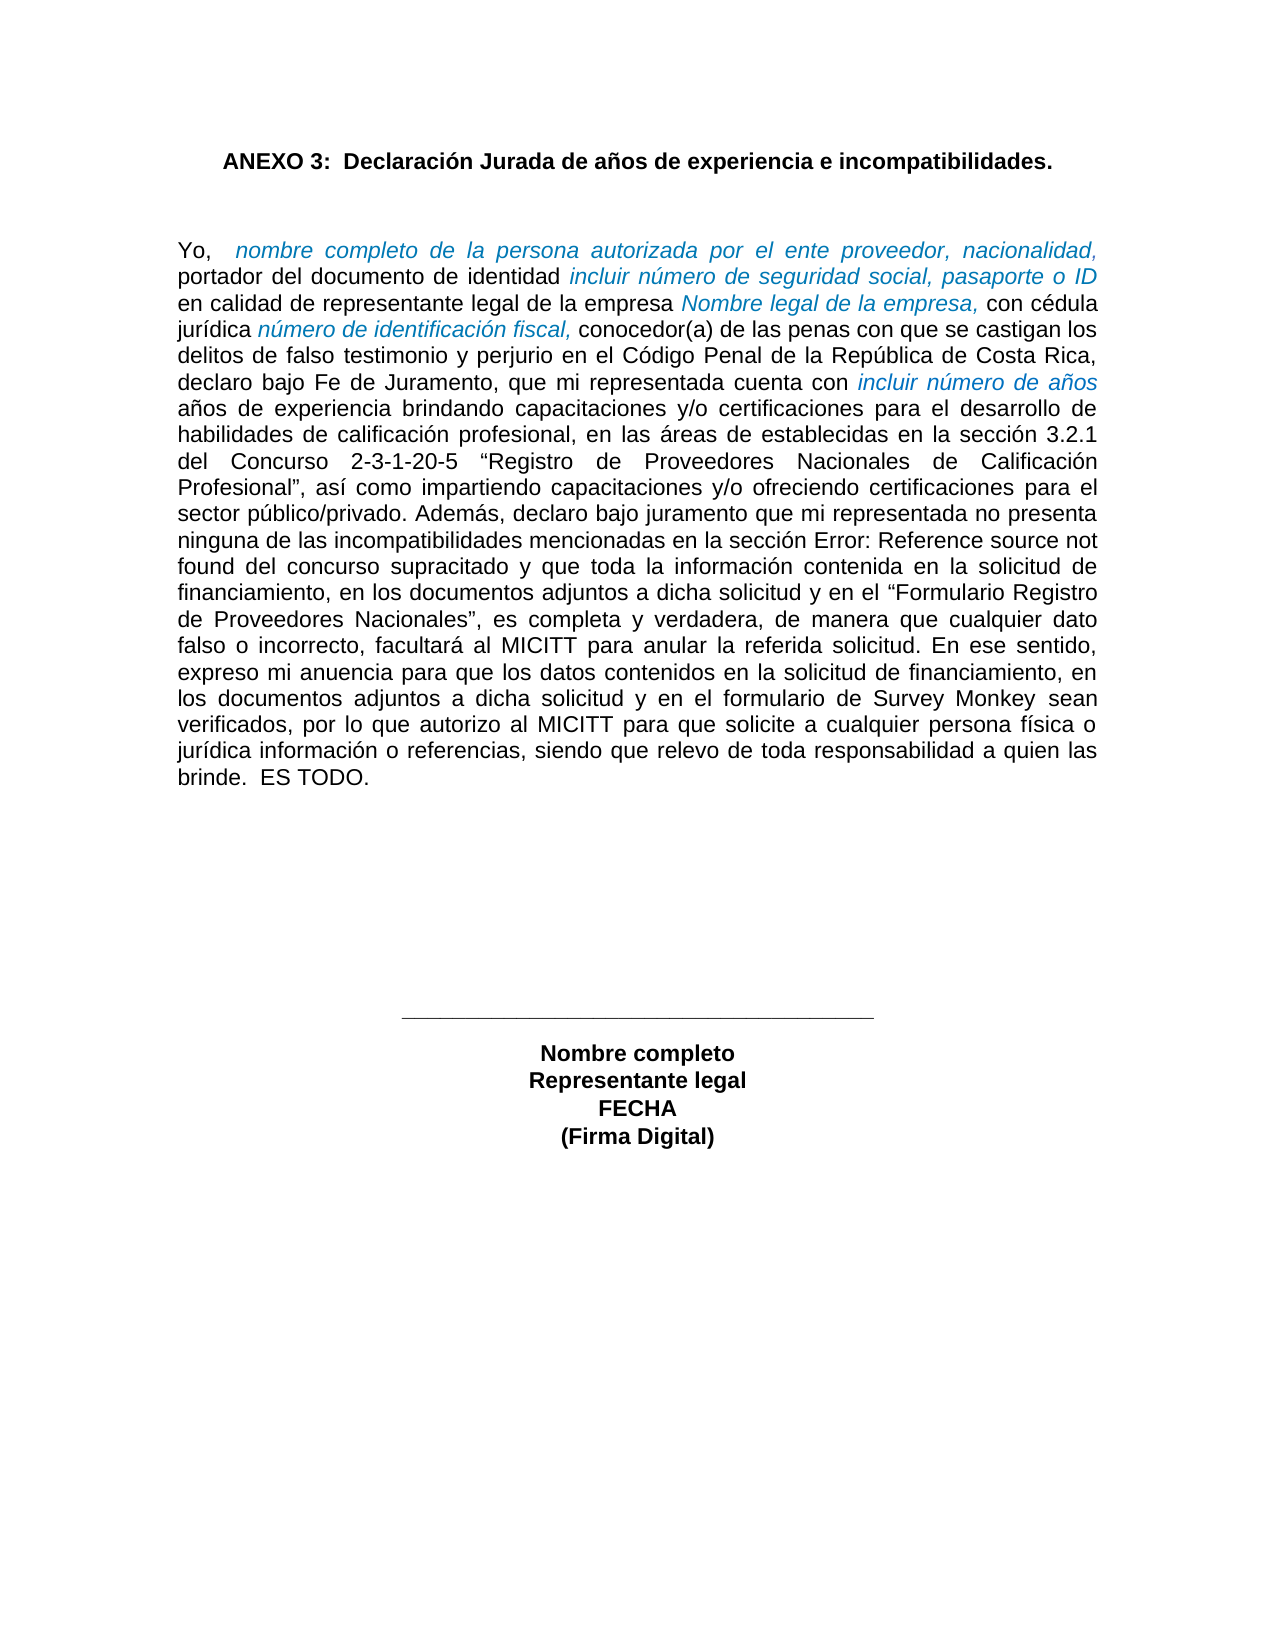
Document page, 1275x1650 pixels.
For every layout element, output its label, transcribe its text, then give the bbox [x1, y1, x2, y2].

subtitle FECHA [177, 1095, 1098, 1122]
subtitle Representante legal [177, 1067, 1098, 1094]
subtitle _____________________________________ [177, 995, 1098, 1021]
subtitle ANEXO 3: Declaración Jurada de años de experiencia e incompatibilidades. [177, 148, 1098, 174]
subtitle (Firma Digital) [177, 1123, 1098, 1149]
subtitle Nombre completo [177, 1039, 1098, 1066]
